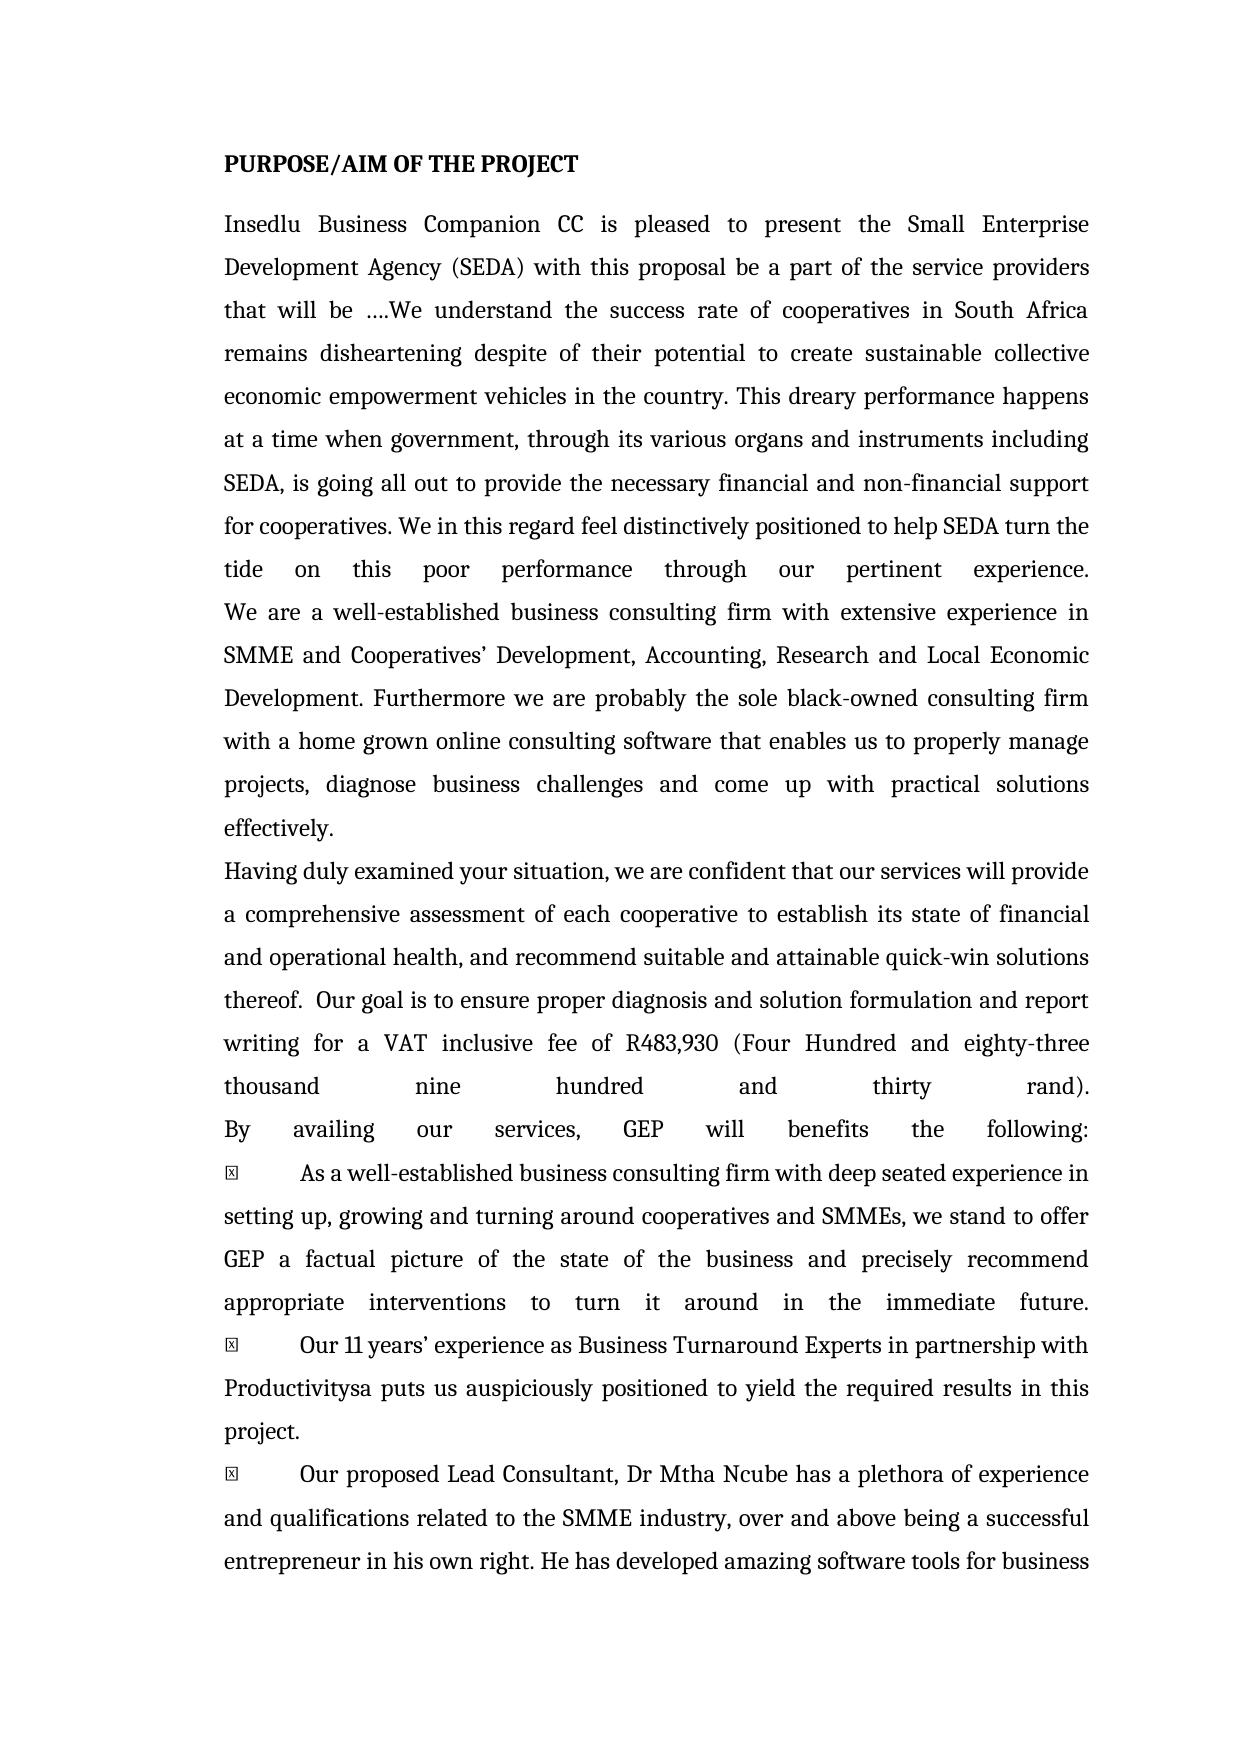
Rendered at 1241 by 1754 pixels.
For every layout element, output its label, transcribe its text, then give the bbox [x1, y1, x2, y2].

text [224, 210, 1090, 1575]
text PURPOSE/AIM OF THE PROJECT [150, 150, 1090, 179]
